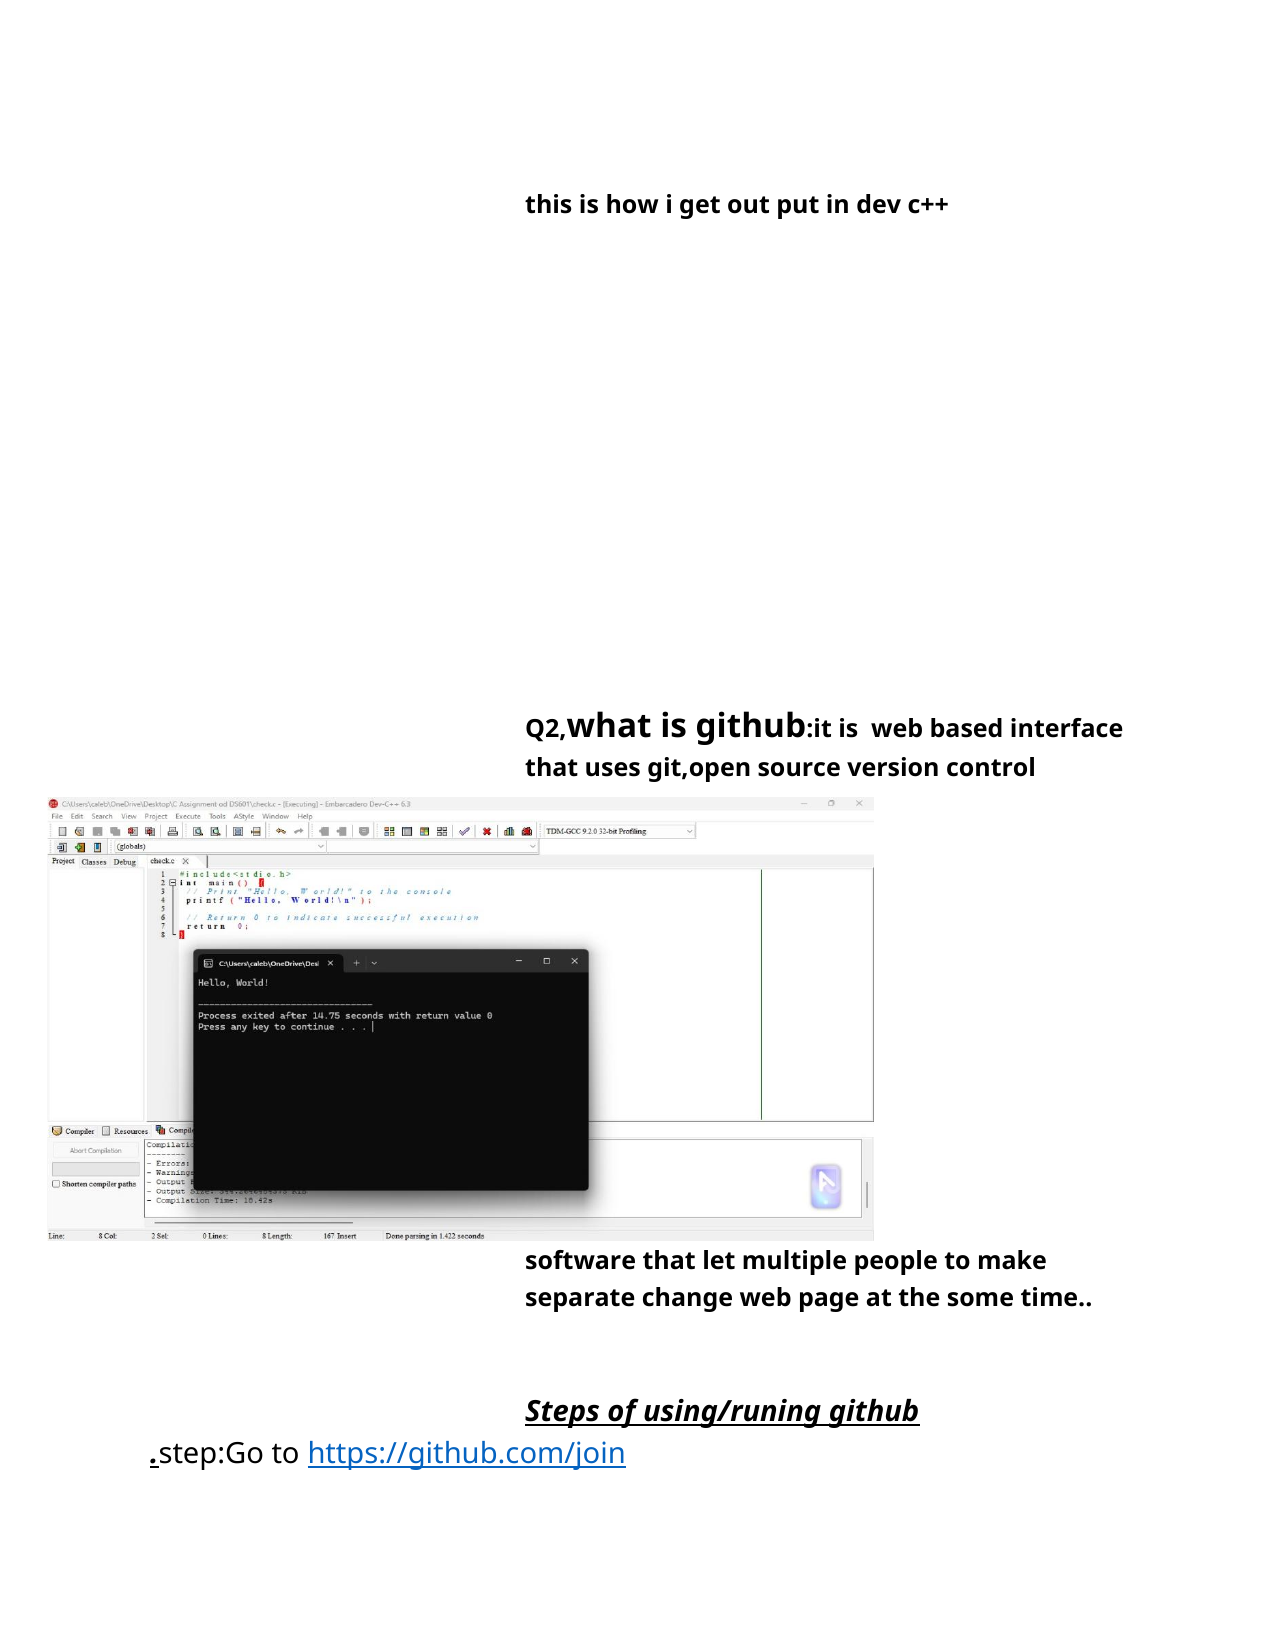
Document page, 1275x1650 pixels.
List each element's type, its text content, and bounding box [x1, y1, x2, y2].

list .step:Go to https://github.com/join [150, 1433, 1125, 1472]
list Steps of using/runing github [525, 1390, 1125, 1430]
list this is how i get out put in dev c++ [525, 187, 1125, 221]
picture [47, 797, 874, 1241]
list Q2,what is github:it is web based interface that uses git,open source version control software that let multiple people to make separate change web page at the some time.. [525, 702, 1125, 1314]
